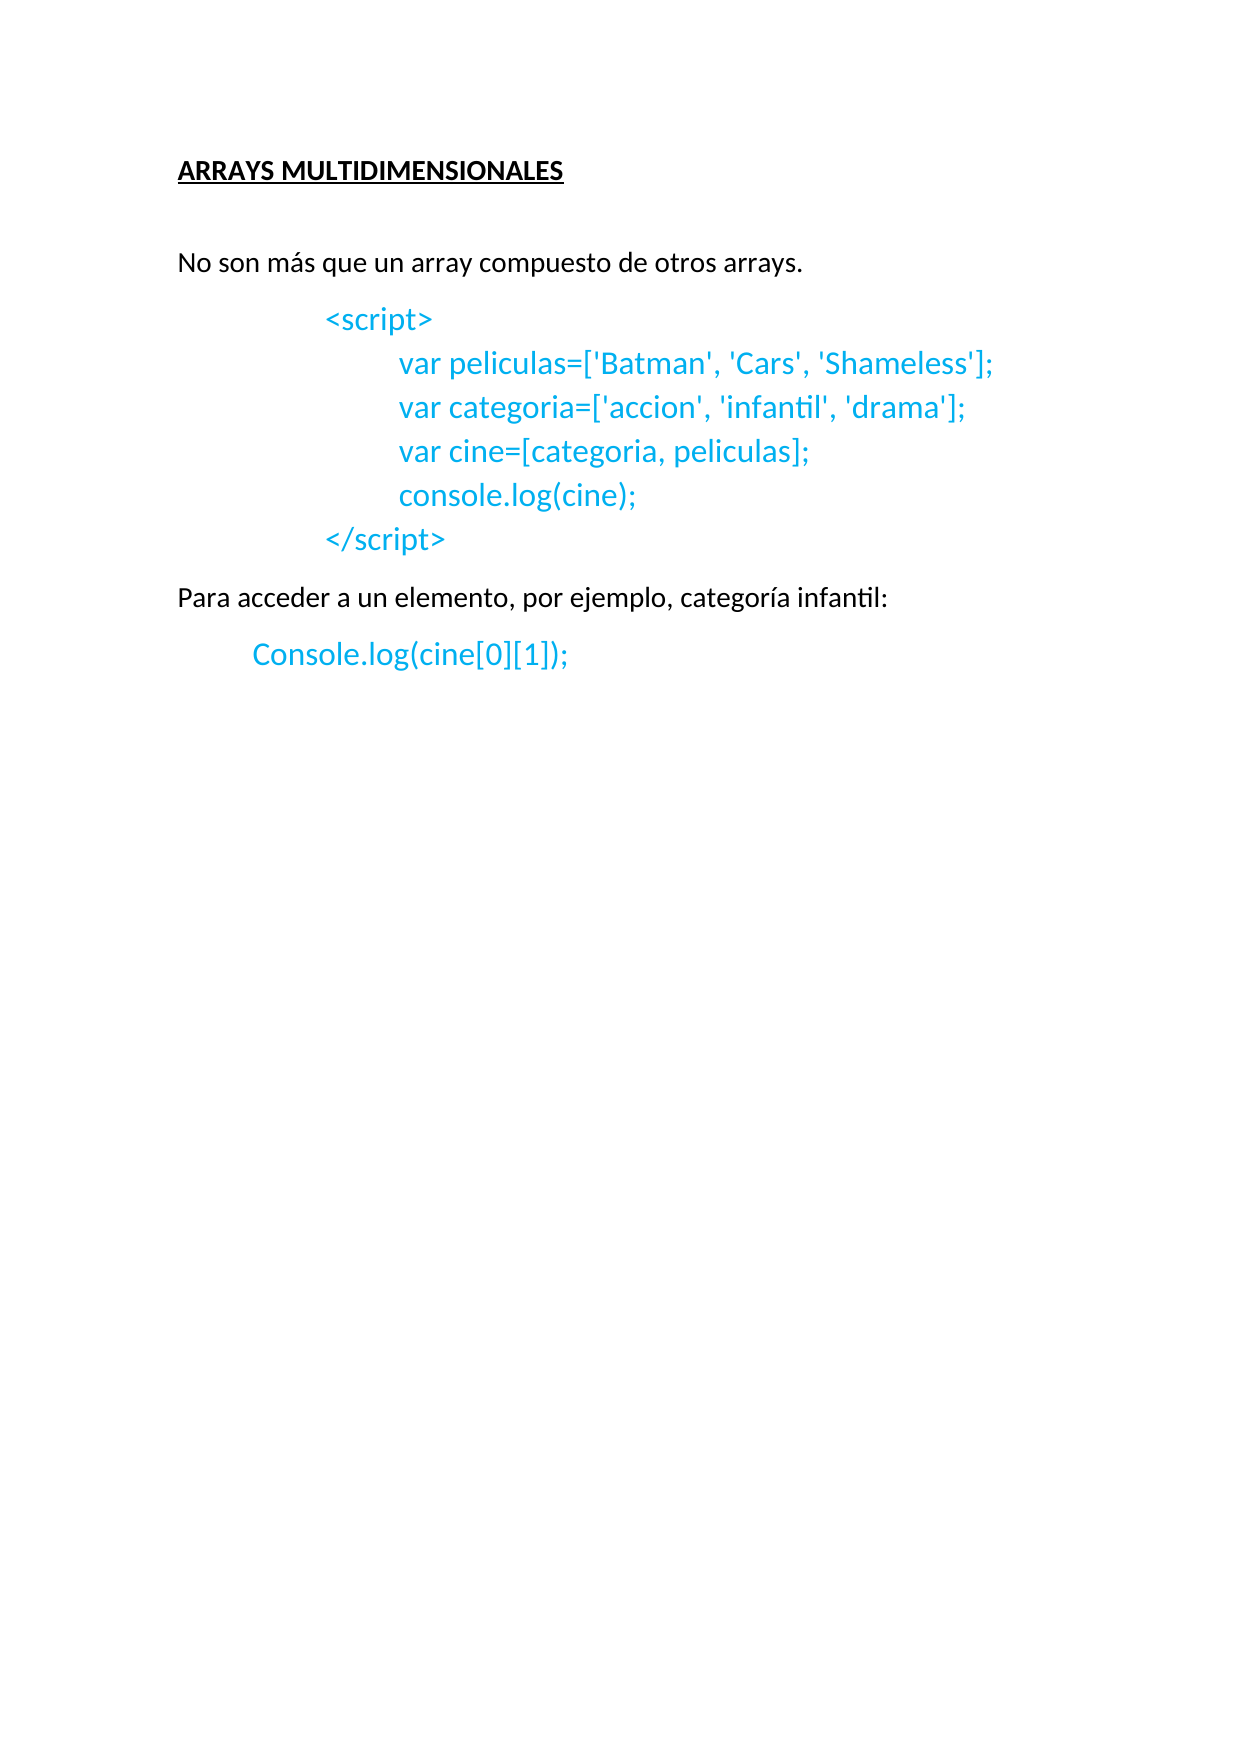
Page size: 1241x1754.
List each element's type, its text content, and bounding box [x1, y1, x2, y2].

list var peliculas=['Batman', 'Cars', 'Shameless']; [252, 342, 1063, 383]
list <script> [252, 298, 1063, 339]
list var categoria=['accion', 'infantil', 'drama']; [252, 386, 1063, 427]
list var cine=[categoria, peliculas]; [252, 430, 1063, 471]
list Console.log(cine[0][1]); [252, 633, 1063, 674]
text Para acceder a un elemento, por ejemplo, categoría infantil: [177, 579, 1063, 614]
subtitle ARRAYS MULTIDIMENSIONALES [177, 152, 1063, 187]
text No son más que un array compuesto de otros arrays. [177, 244, 1063, 279]
list </script> [252, 518, 1063, 559]
list console.log(cine); [252, 474, 1063, 515]
